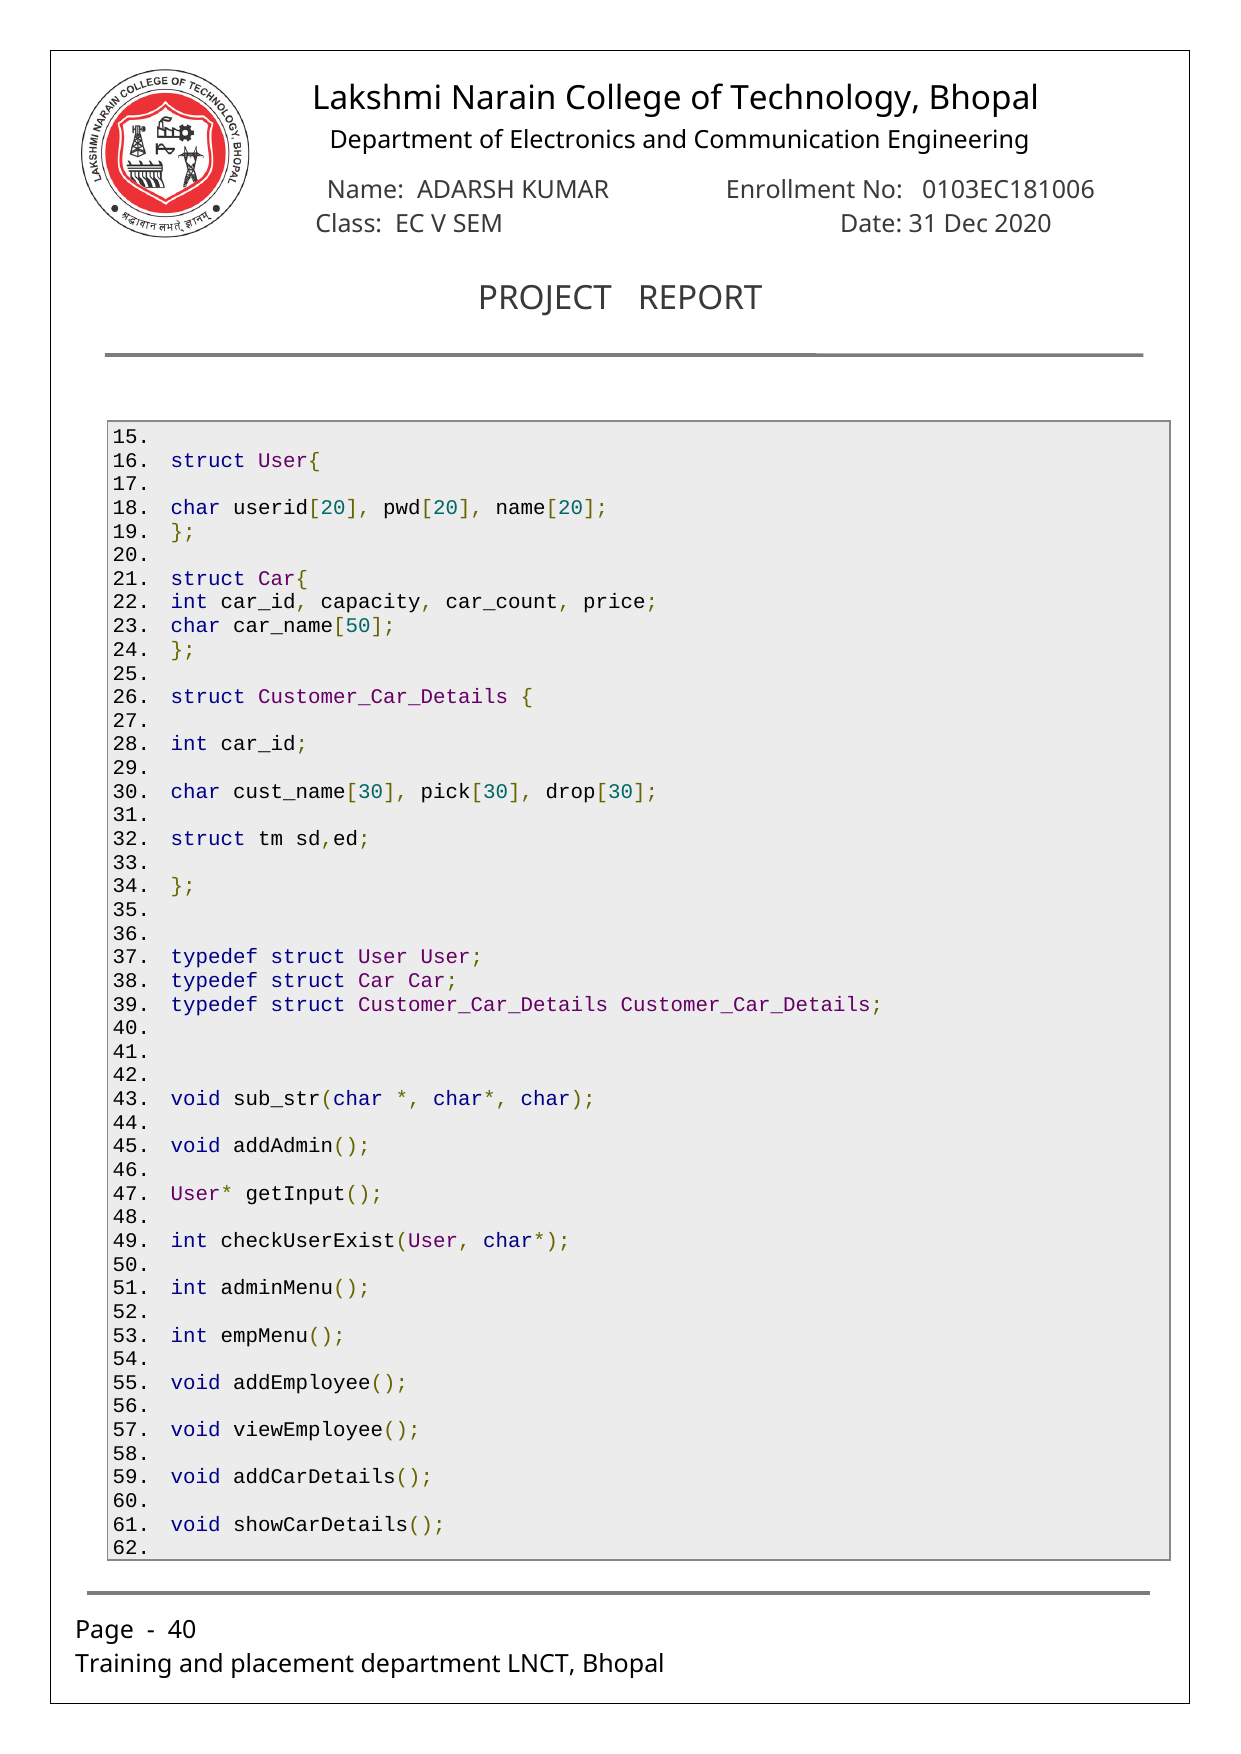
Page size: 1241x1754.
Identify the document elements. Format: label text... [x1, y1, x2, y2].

list char cust_name[30], pick[30], drop[30]; [108, 775, 1169, 799]
list User* getInput(); [108, 1177, 1169, 1201]
list int adminMenu(); [108, 1272, 1169, 1295]
list typedef struct Customer_Car_Details Customer_Car_Details; [108, 988, 1169, 1011]
picture [75, 63, 255, 243]
list void addAdmin(); [108, 1130, 1169, 1153]
list int checkUserExist(User, char*); [108, 1224, 1169, 1248]
list int empMenu(); [108, 1319, 1169, 1342]
list }; [108, 633, 1169, 657]
list }; [108, 869, 1169, 893]
list void sub_str(char *, char*, char); [108, 1082, 1169, 1106]
list void showCarDetails(); [108, 1508, 1169, 1532]
list void viewEmployee(); [108, 1413, 1169, 1437]
list struct tm sd,ed; [108, 822, 1169, 846]
list void addEmployee(); [108, 1366, 1169, 1390]
list }; [108, 515, 1169, 538]
list typedef struct User User; [108, 941, 1169, 964]
list struct User{ [108, 444, 1169, 468]
list int car_id, capacity, car_count, price; [108, 586, 1169, 609]
list struct Car{ [108, 562, 1169, 586]
list typedef struct Car Car; [108, 964, 1169, 988]
list int car_id; [108, 728, 1169, 751]
list char userid[20], pwd[20], name[20]; [108, 491, 1169, 515]
list struct Customer_Car_Details { [108, 680, 1169, 704]
list void addCarDetails(); [108, 1461, 1169, 1484]
list char car_name[50]; [108, 609, 1169, 633]
